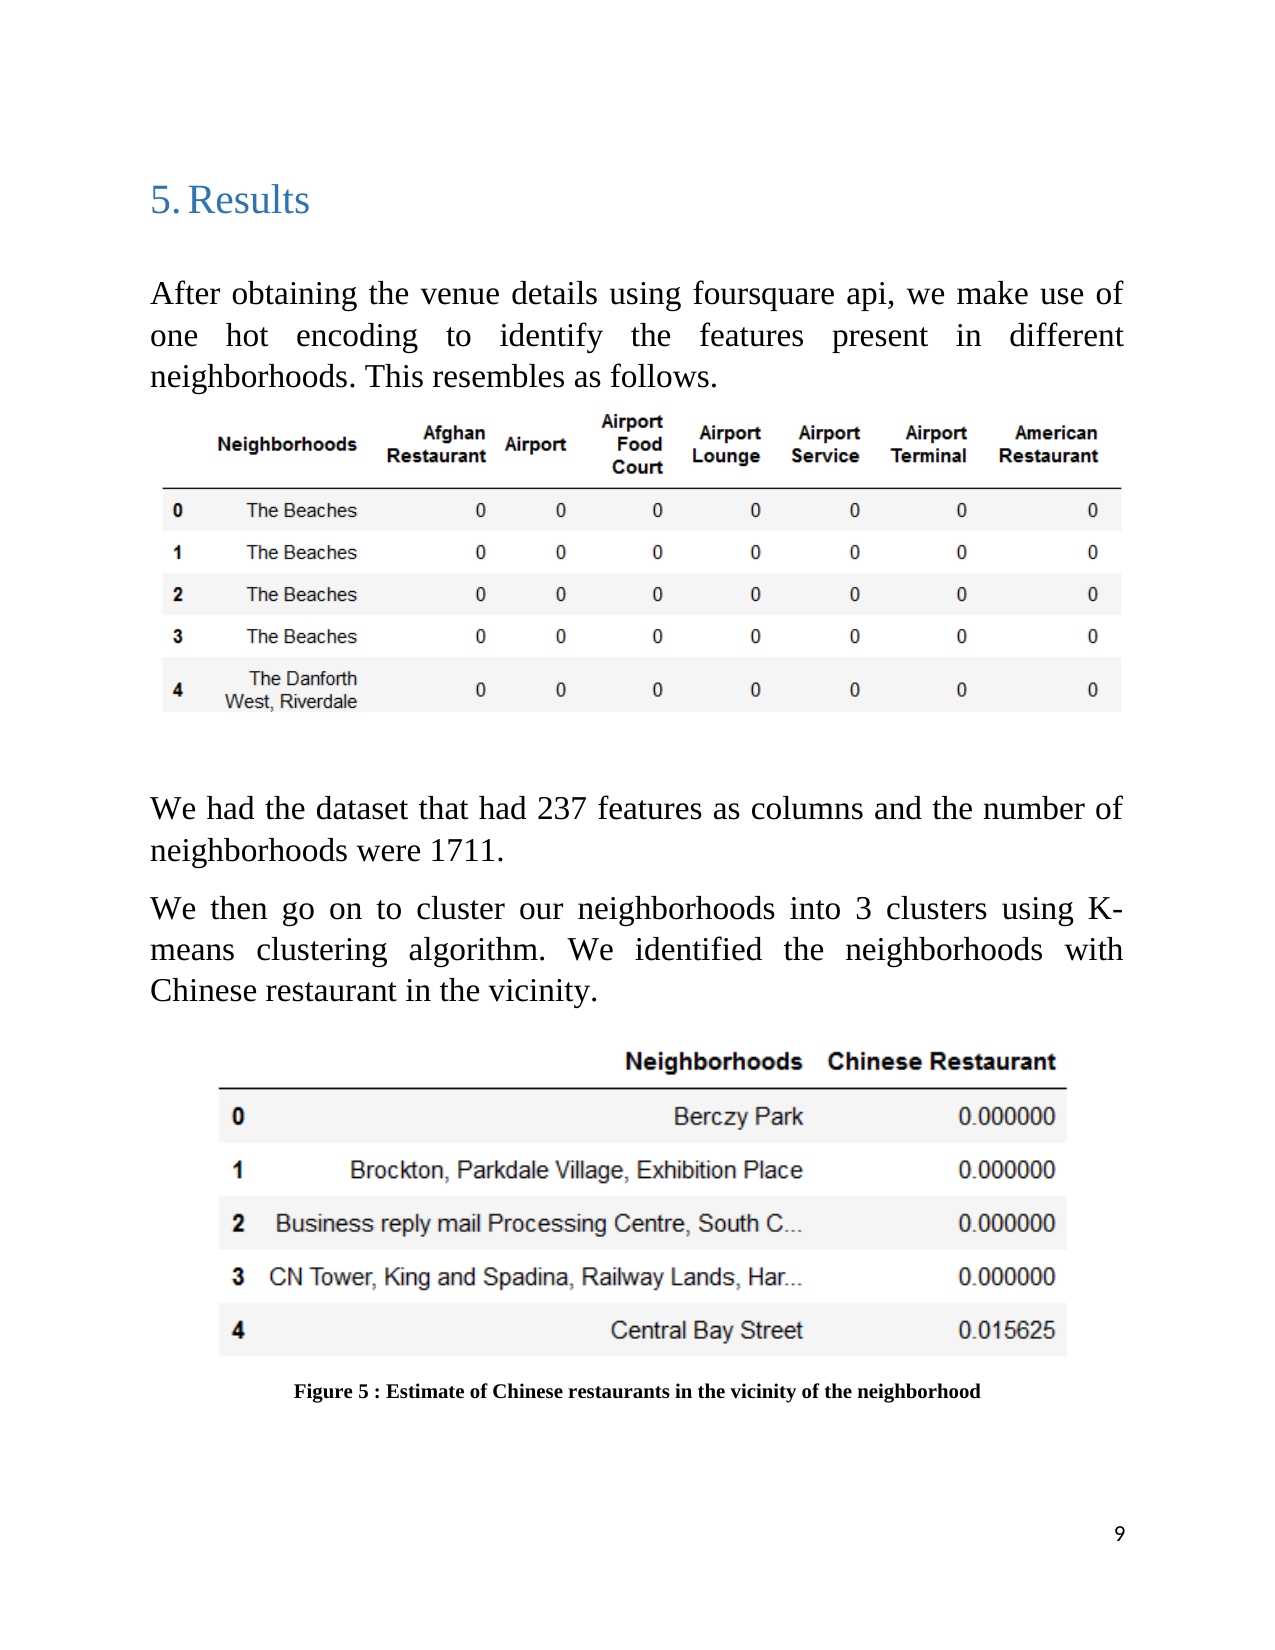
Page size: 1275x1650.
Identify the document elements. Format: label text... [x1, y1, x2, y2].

picture [150, 414, 1122, 712]
picture [203, 1028, 1072, 1360]
subtitle Results [150, 175, 1125, 223]
text We then go on to cluster our neighborhoods into 3 clusters using K-means clustering algorithm. We identified the neighborhoods with Chinese restaurant in the vicinity. [150, 888, 1125, 1009]
text We had the dataset that had 237 features as columns and the number of neighborhoods were 1711. [150, 789, 1125, 868]
text Figure 5 : Estimate of Chinese restaurants in the vicinity of the neighborhood [150, 1379, 1125, 1403]
text After obtaining the venue details using foursquare api, we make use of one hot encoding to identify the features present in different neighborhoods. This resembles as follows. [150, 273, 1125, 394]
